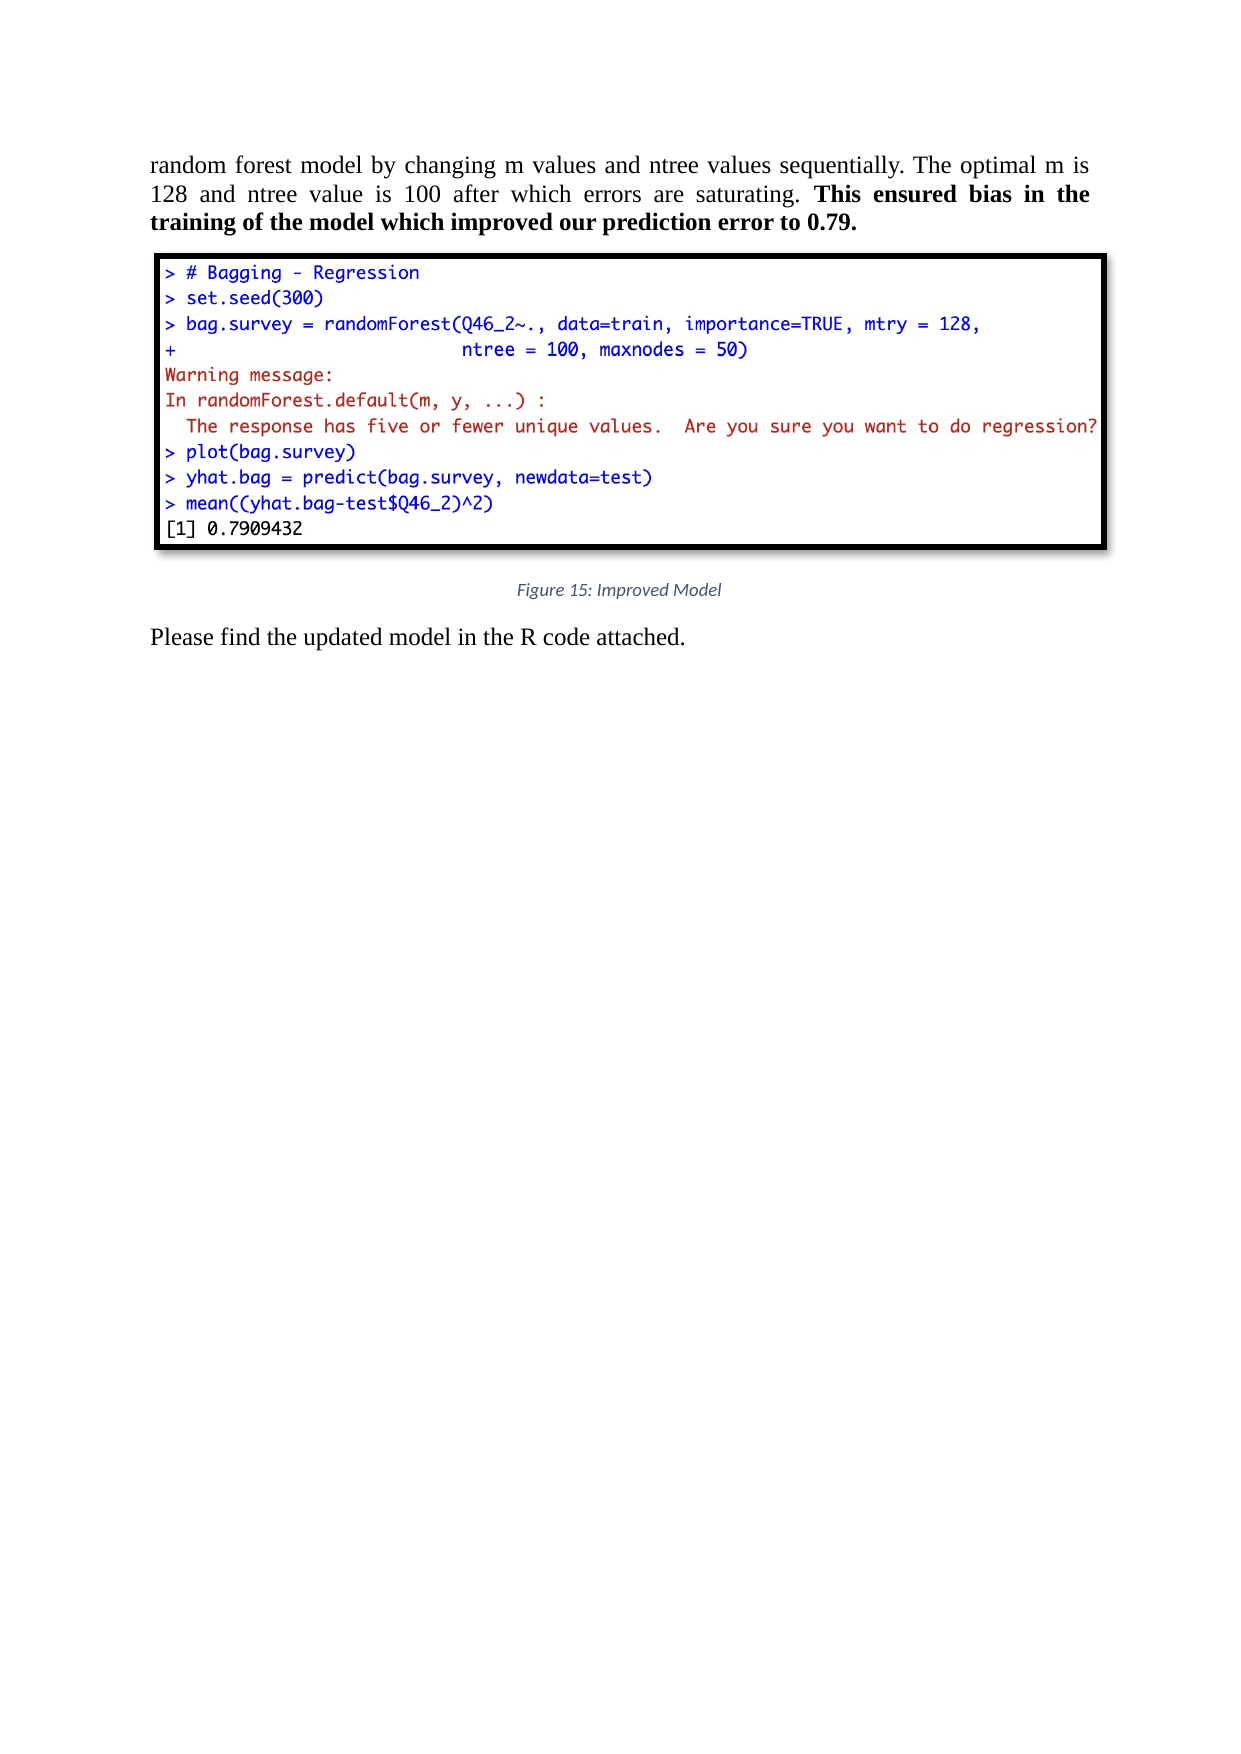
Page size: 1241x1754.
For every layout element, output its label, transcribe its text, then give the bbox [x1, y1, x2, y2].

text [150, 150, 1090, 236]
text Please find the updated model in the R code attached. [150, 622, 1090, 651]
picture [160, 259, 1101, 544]
